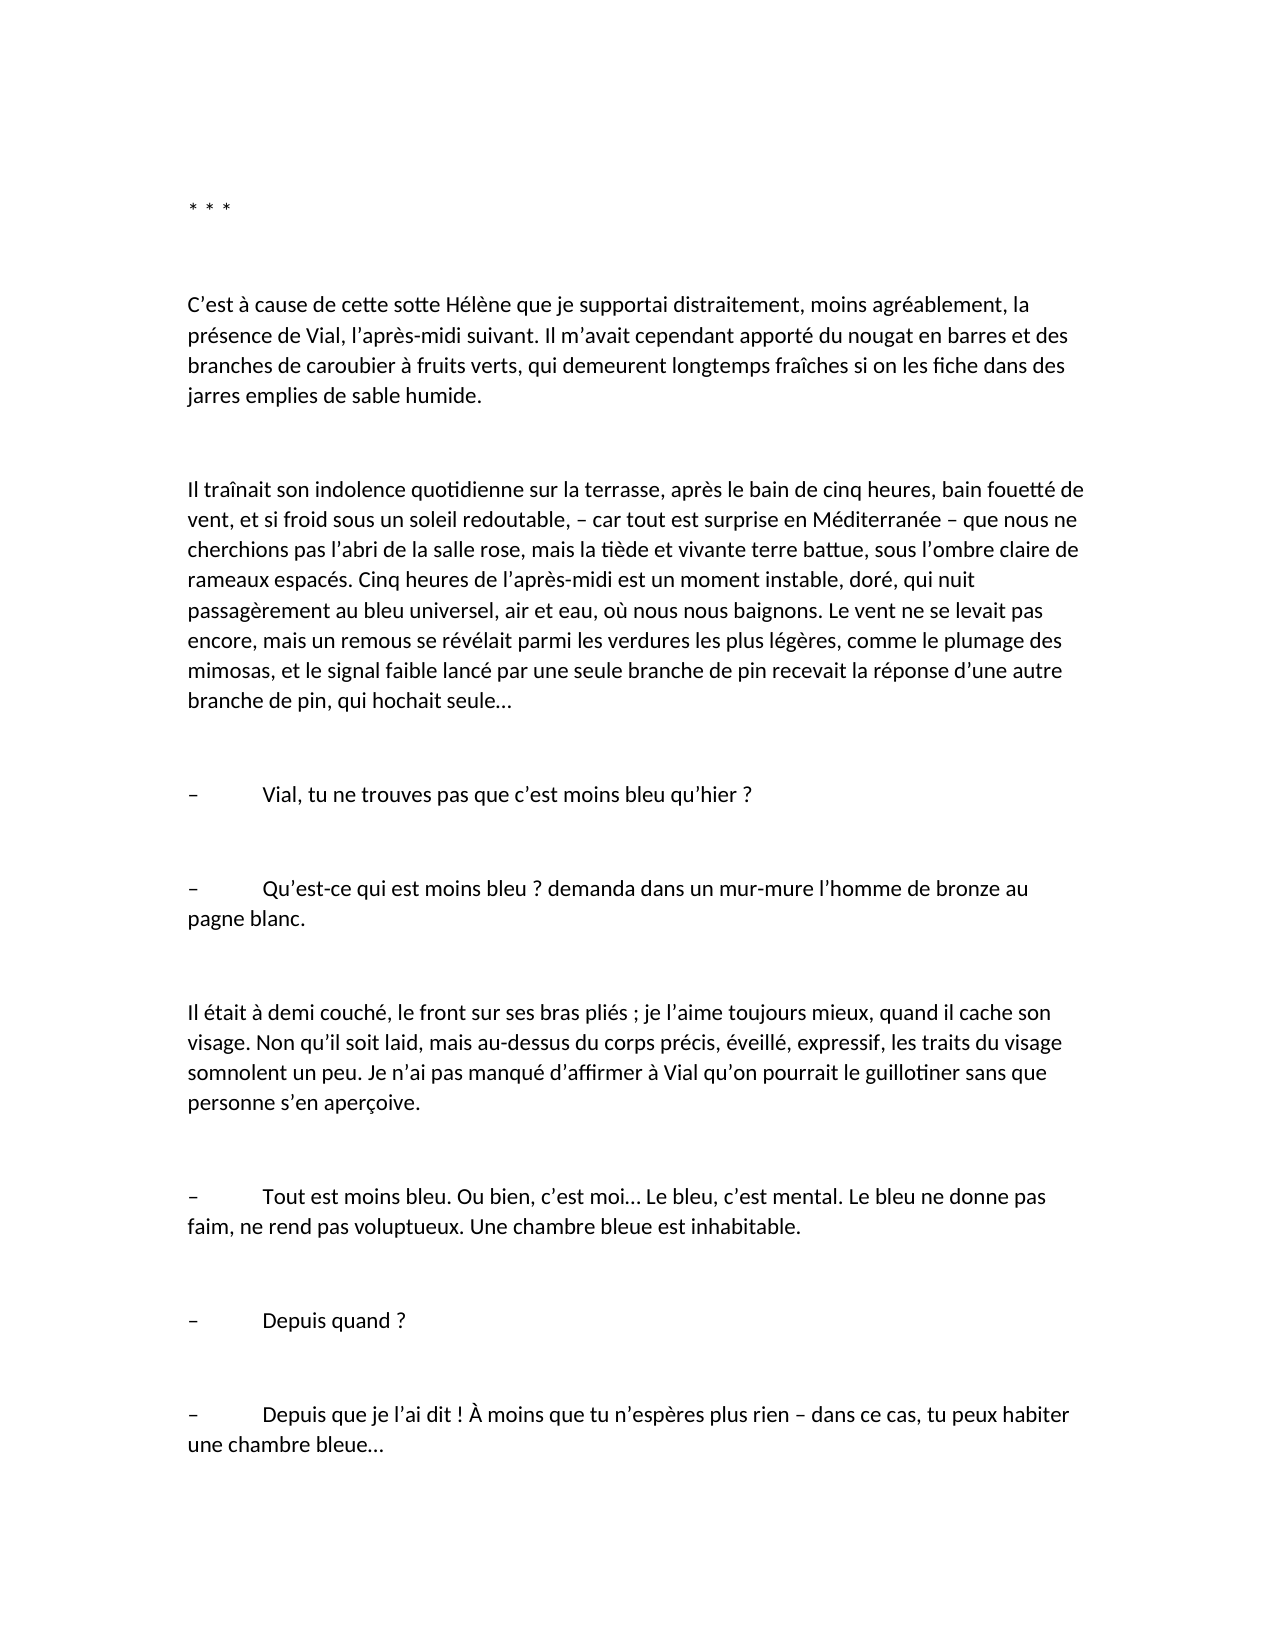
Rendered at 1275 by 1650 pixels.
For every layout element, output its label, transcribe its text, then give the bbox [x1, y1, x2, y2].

text C’est à cause de cette sotte Hélène que je supportai distraitement, moins agréablement, la présence de Vial, l’après-midi suivant. Il m’avait cependant apporté du nougat en barres et des branches de caroubier à fruits verts, qui demeurent longtemps fraîches si on les fiche dans des jarres emplies de sable humide. [187, 291, 1087, 409]
text Il était à demi couché, le front sur ses bras pliés ; je l’aime toujours mieux, quand il cache son visage. Non qu’il soit laid, mais au-dessus du corps précis, éveillé, expressif, les traits du visage somnolent un peu. Je n’ai pas manqué d’affirmer à Vial qu’on pourrait le guillotiner sans que personne s’en aperçoive. [187, 998, 1087, 1117]
text * * * [187, 197, 1087, 225]
text – Qu’est-ce qui est moins bleu ? demanda dans un mur-mure l’homme de bronze au pagne blanc. [187, 874, 1087, 932]
text – Depuis que je l’ai dit ! À moins que tu n’espères plus rien – dans ce cas, tu peux habiter une chambre bleue… [187, 1400, 1087, 1458]
text – Vial, tu ne trouves pas que c’est moins bleu qu’hier ? [187, 780, 1087, 808]
text – Depuis quand ? [187, 1306, 1087, 1334]
text Il traînait son indolence quotidienne sur la terrasse, après le bain de cinq heures, bain fouetté de vent, et si froid sous un soleil redoutable, – car tout est surprise en Méditerranée – que nous ne cherchions pas l’abri de la salle rose, mais la tiède et vivante terre battue, sous l’ombre claire de rameaux espacés. Cinq heures de l’après-midi est un moment instable, doré, qui nuit passagèrement au bleu universel, air et eau, où nous nous baignons. Le vent ne se levait pas encore, mais un remous se révélait parmi les verdures les plus légères, comme le plumage des mimosas, et le signal faible lancé par une seule branche de pin recevait la réponse d’une autre branche de pin, qui hochait seule… [187, 475, 1087, 714]
text – Tout est moins bleu. Ou bien, c’est moi… Le bleu, c’est mental. Le bleu ne donne pas faim, ne rend pas voluptueux. Une chambre bleue est inhabitable. [187, 1182, 1087, 1241]
